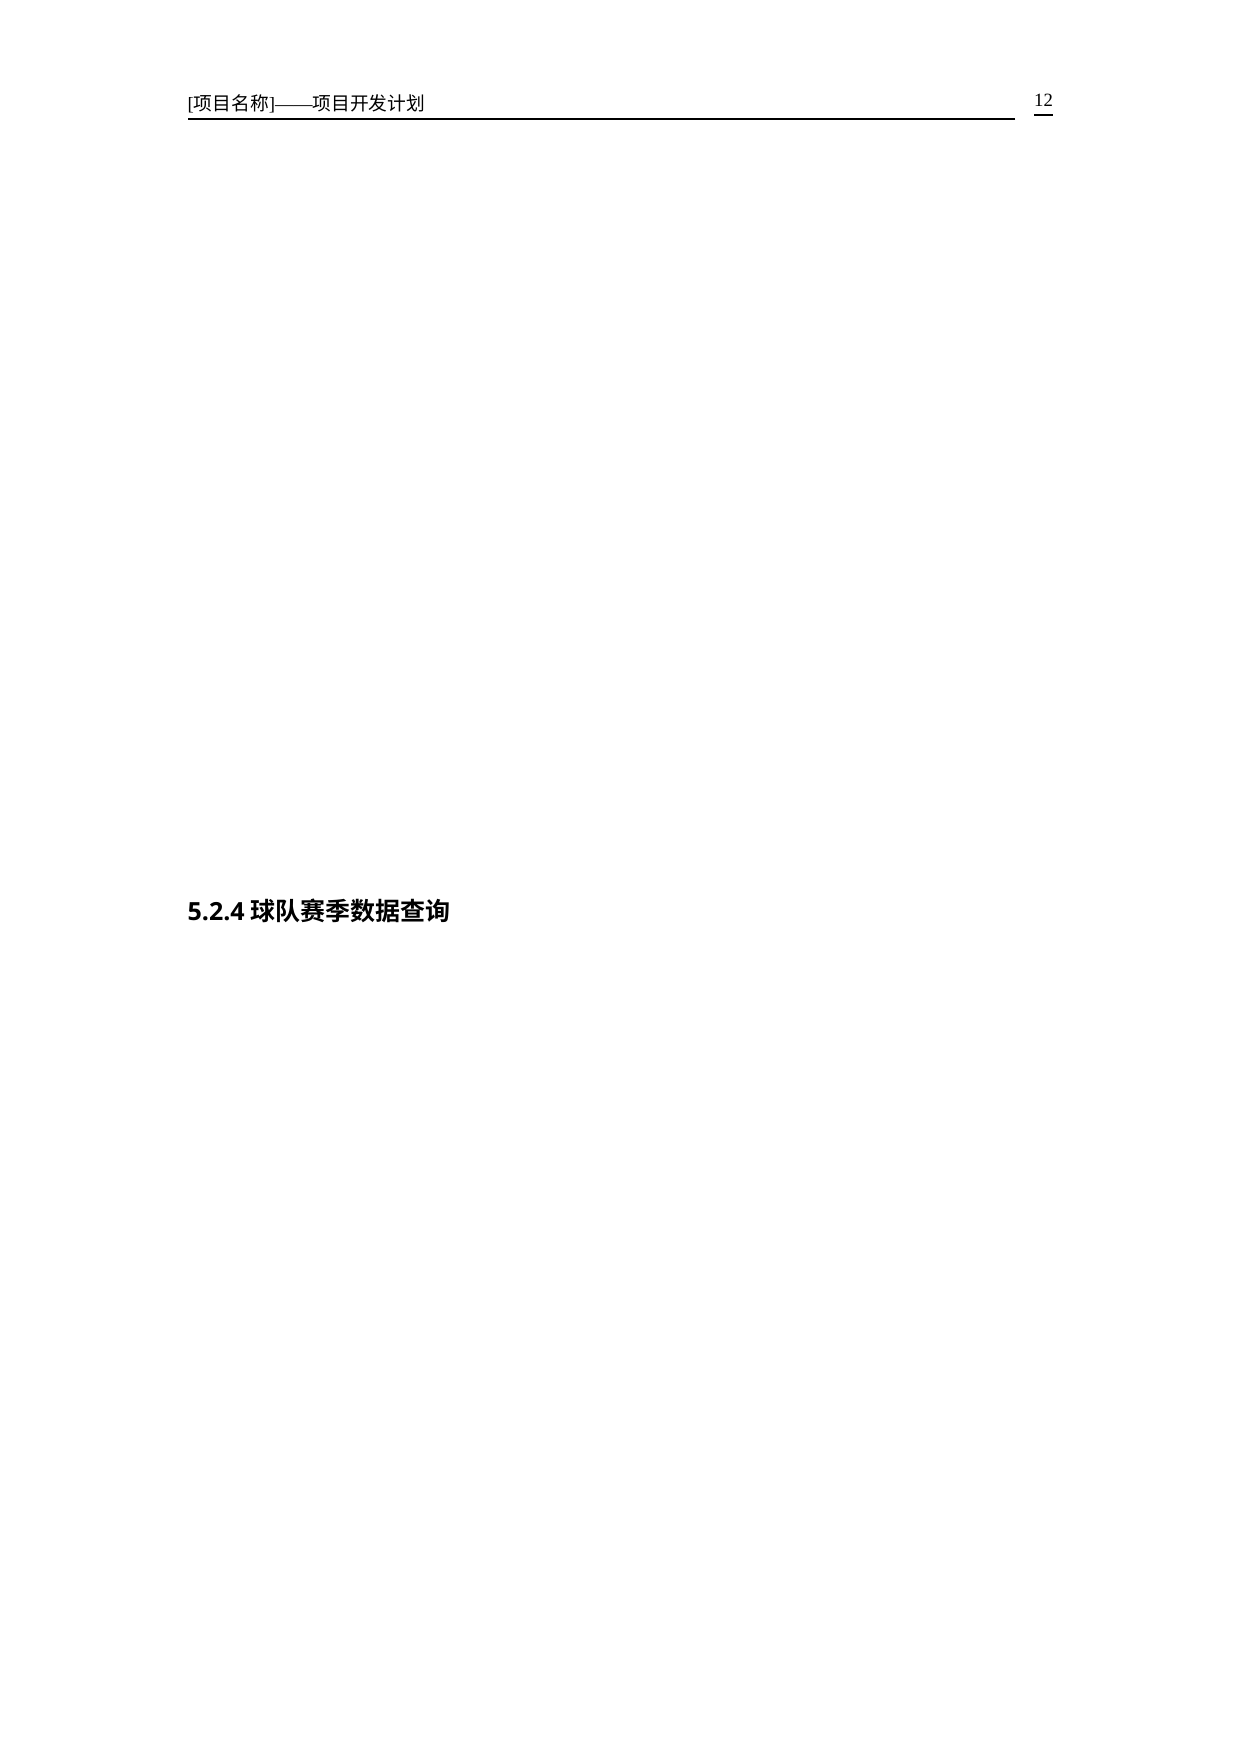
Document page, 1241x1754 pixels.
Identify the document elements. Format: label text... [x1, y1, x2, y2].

text 5.2.4球队赛季数据查询 [187, 877, 1053, 942]
